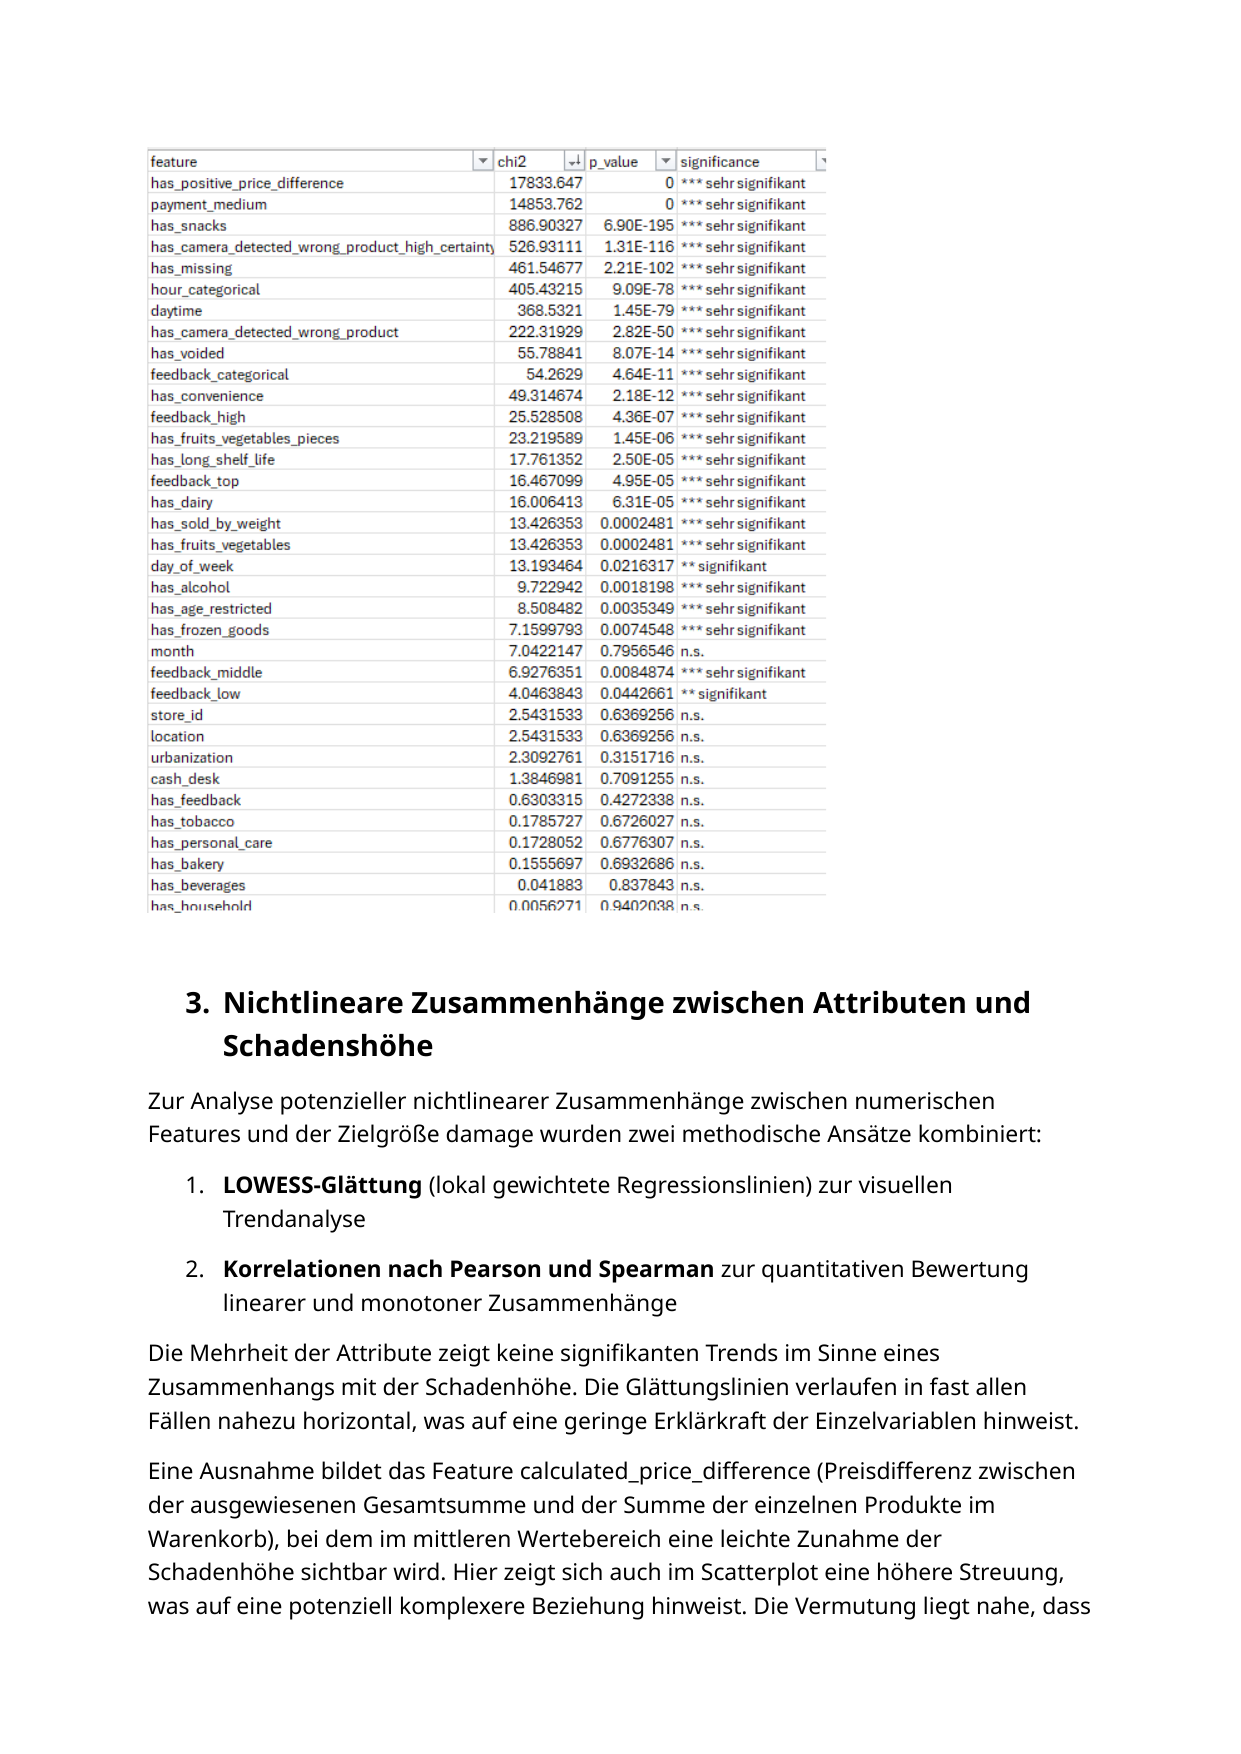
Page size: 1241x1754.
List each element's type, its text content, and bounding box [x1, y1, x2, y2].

text Zur Analyse potenzieller nichtlinearer Zusammenhänge zwischen numerischen Features und der Zielgröße damage wurden zwei methodische Ansätze kombiniert: [148, 1084, 1093, 1149]
text Die Mehrheit der Attribute zeigt keine signifikanten Trends im Sinne eines Zusammenhangs mit der Schadenhöhe. Die Glättungslinien verlaufen in fast allen Fällen nahezu horizontal, was auf eine geringe Erklärkraft der Einzelvariablen hinweist. [148, 1337, 1093, 1436]
picture [147, 147, 827, 913]
list Korrelationen nach Pearson und Spearman zur quantitativen Bewertung linearer und monotoner Zusammenhänge [185, 1253, 1093, 1318]
list LOWESS-Glättung (lokal gewichtete Regressionslinien) zur visuellen Trendanalyse [185, 1169, 1093, 1234]
list Nichtlineare Zusammenhänge zwischen Attributen und Schadenshöhe [185, 982, 1093, 1065]
